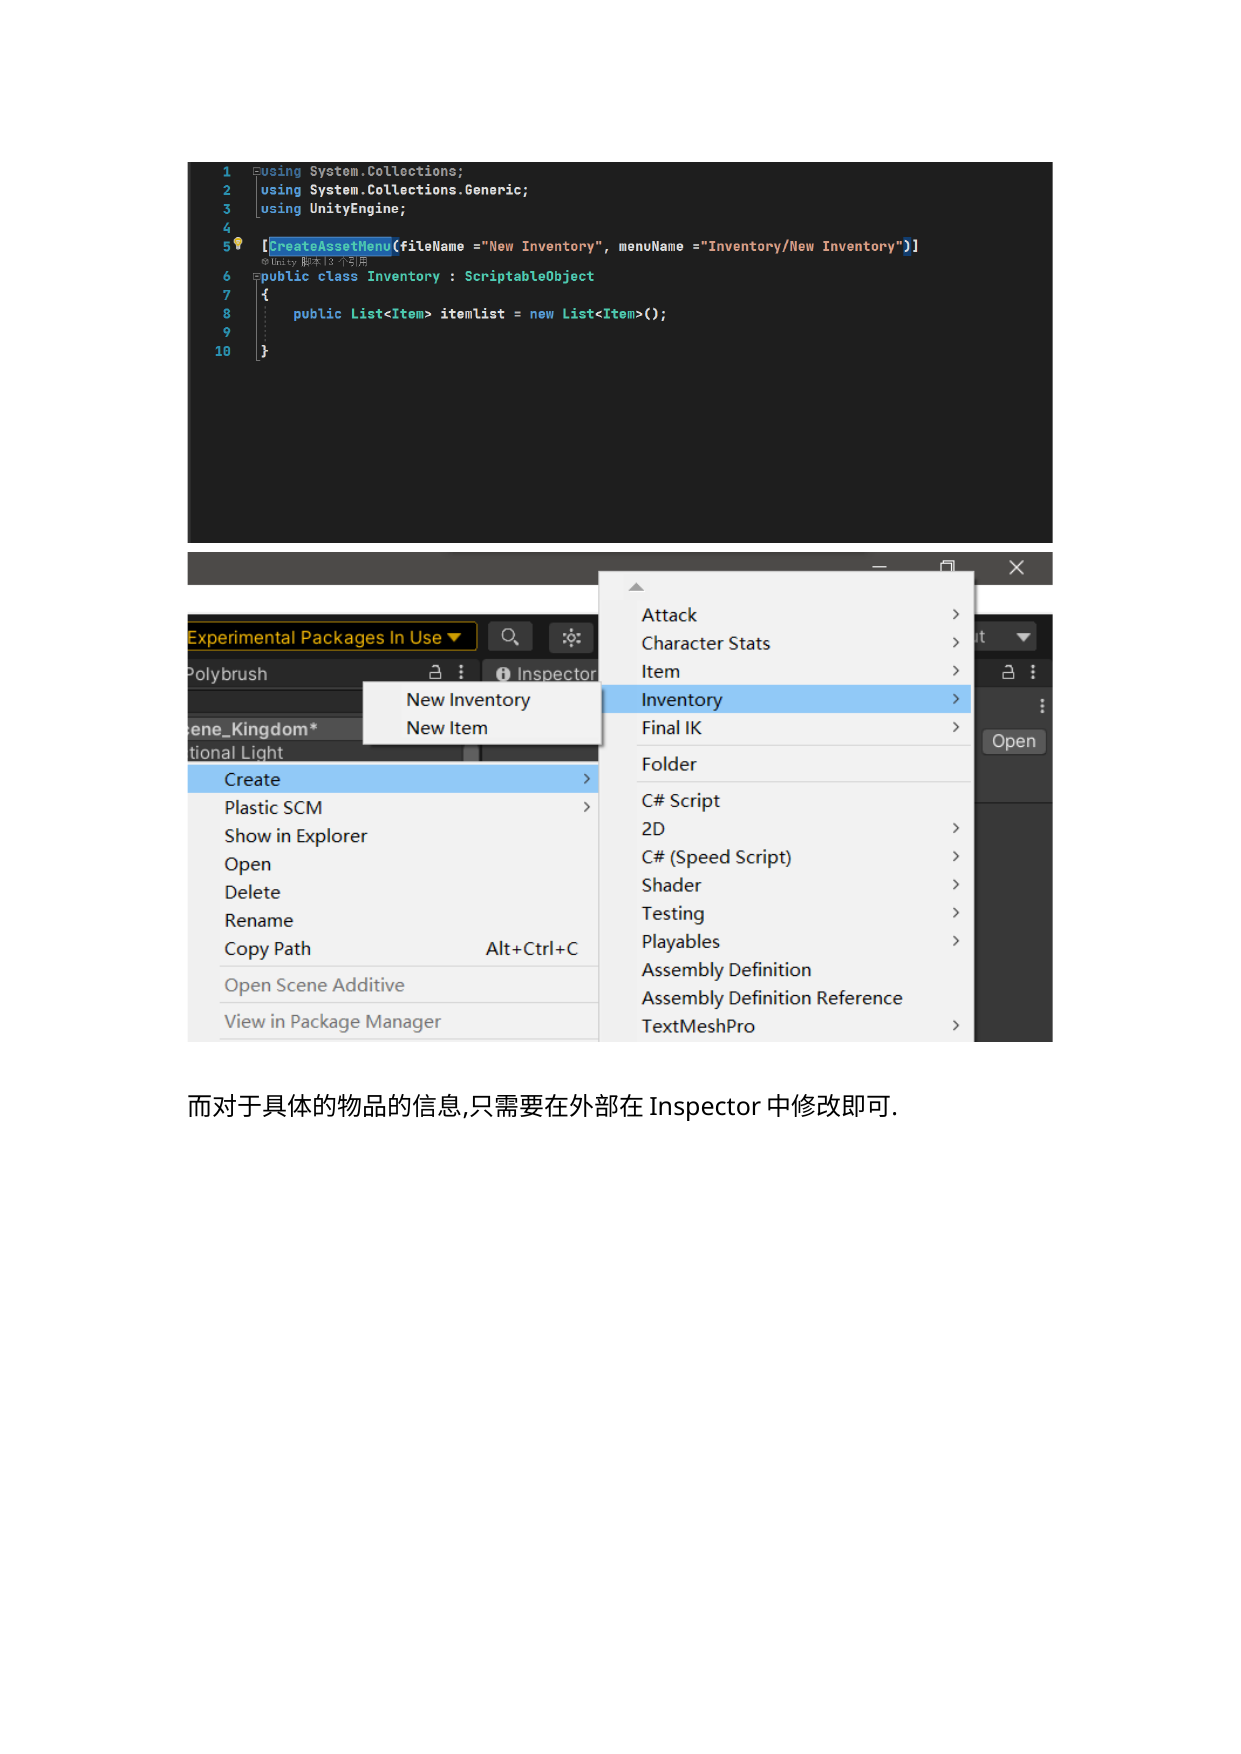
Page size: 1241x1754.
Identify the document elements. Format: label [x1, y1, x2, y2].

picture [187, 162, 1053, 543]
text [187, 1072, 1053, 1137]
picture [187, 552, 1053, 1042]
